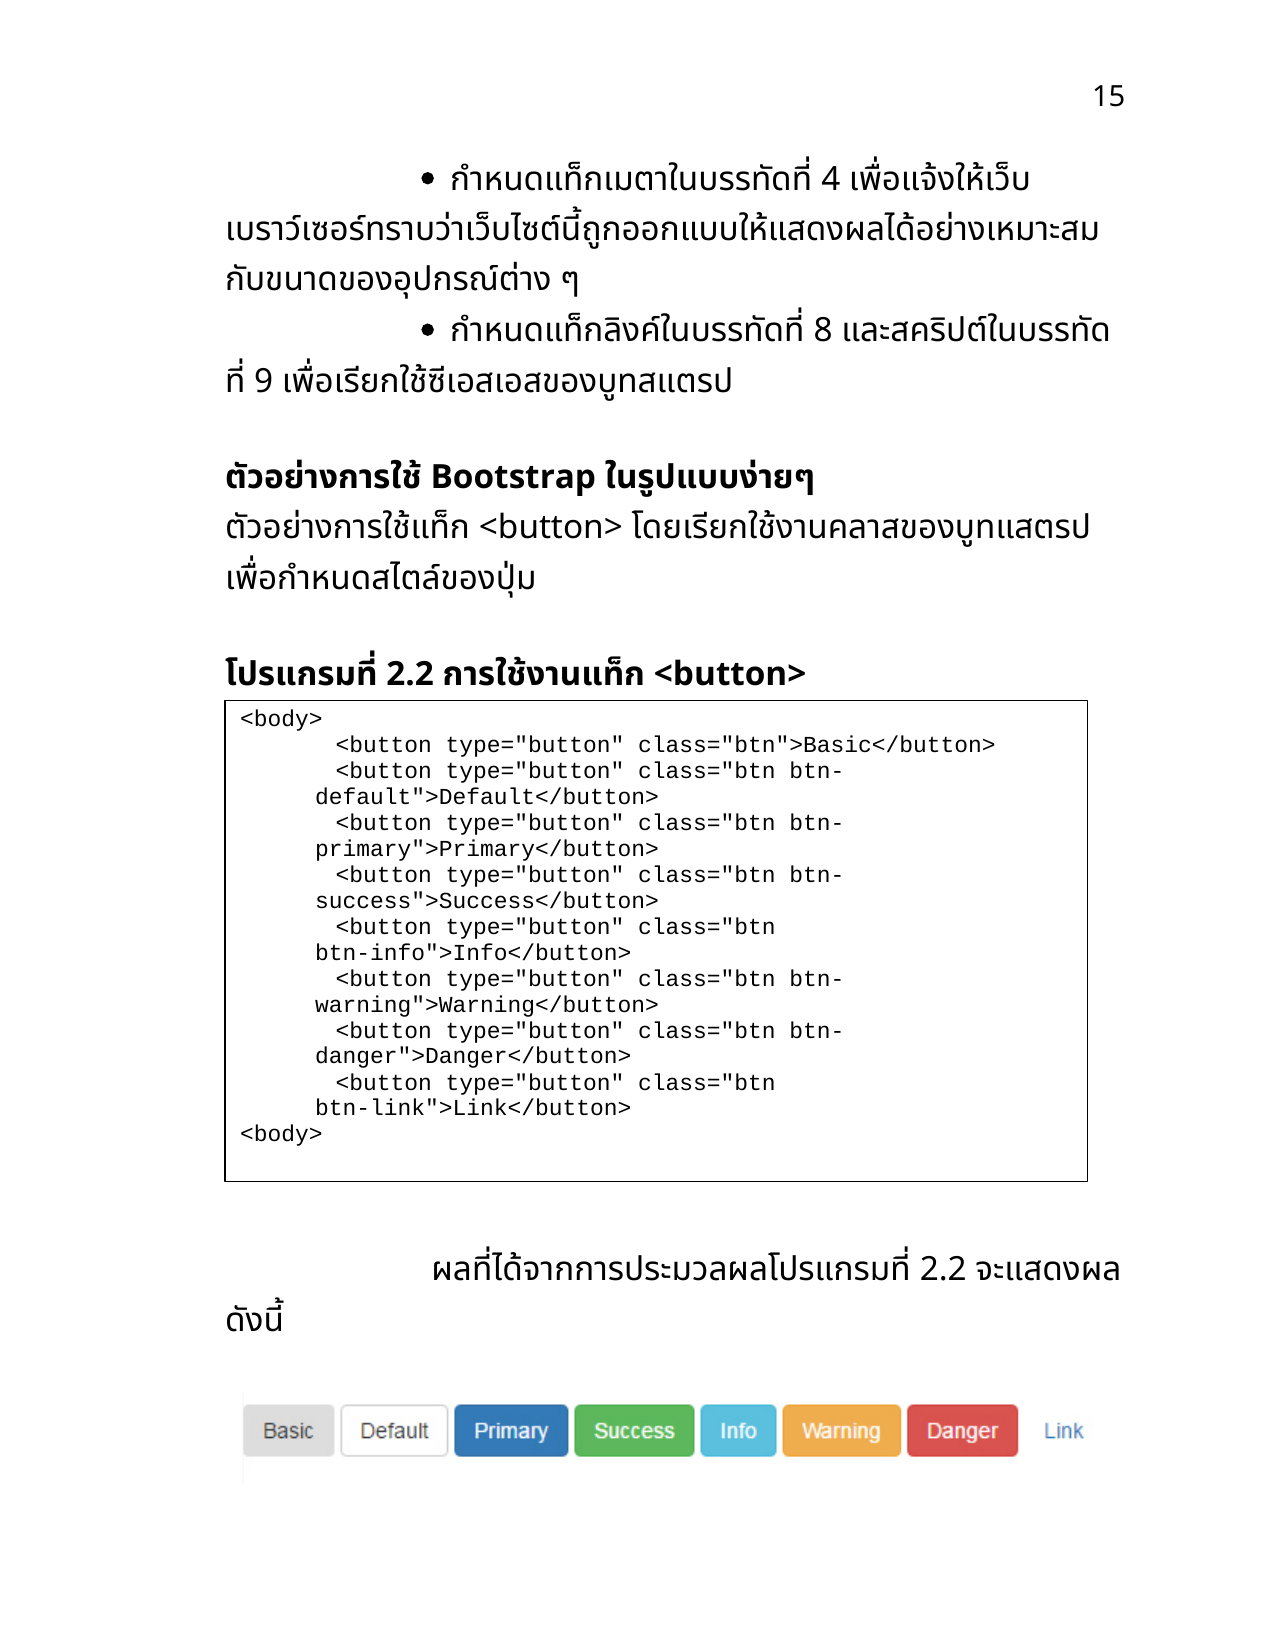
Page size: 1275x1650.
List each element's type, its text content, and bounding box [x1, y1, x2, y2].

text ผลที่ได้จากการประมวลผลโปรแกรมที่ 2.2 จะแสดงผลดังนี้ [225, 1245, 1125, 1346]
text ตัวอย่างการใช้ Bootstrap ในรูปแบบง่ายๆ [225, 452, 1125, 503]
text โปรแกรมที่ 2.2 การใช้งานแท็ก <button> [225, 649, 1125, 700]
picture [242, 1391, 1108, 1483]
text ตัวอย่างการใช้แท็ก <button> โดยเรียกใช้งานคลาสของบูทแสตรปเพื่อกำหนดสไตล์ของปุ่ม [225, 503, 1125, 604]
list กำหนดแท็กเมตาในบรรทัดที่ 4 เพื่อแจ้งให้เว็บเบราว์เซอร์ทราบว่าเว็บไซต์นี้ถูกออกแบบให้แสดงผลได้อย่างเหมาะสมกับขนาดของอุปกรณ์ต่าง ๆ [225, 154, 1125, 306]
list กำหนดแท็กลิงค์ในบรรทัดที่ 8 และสคริปต์ในบรรทัดที่ 9 เพื่อเรียกใช้ซีเอสเอสของบูทสแตรป [225, 306, 1125, 407]
